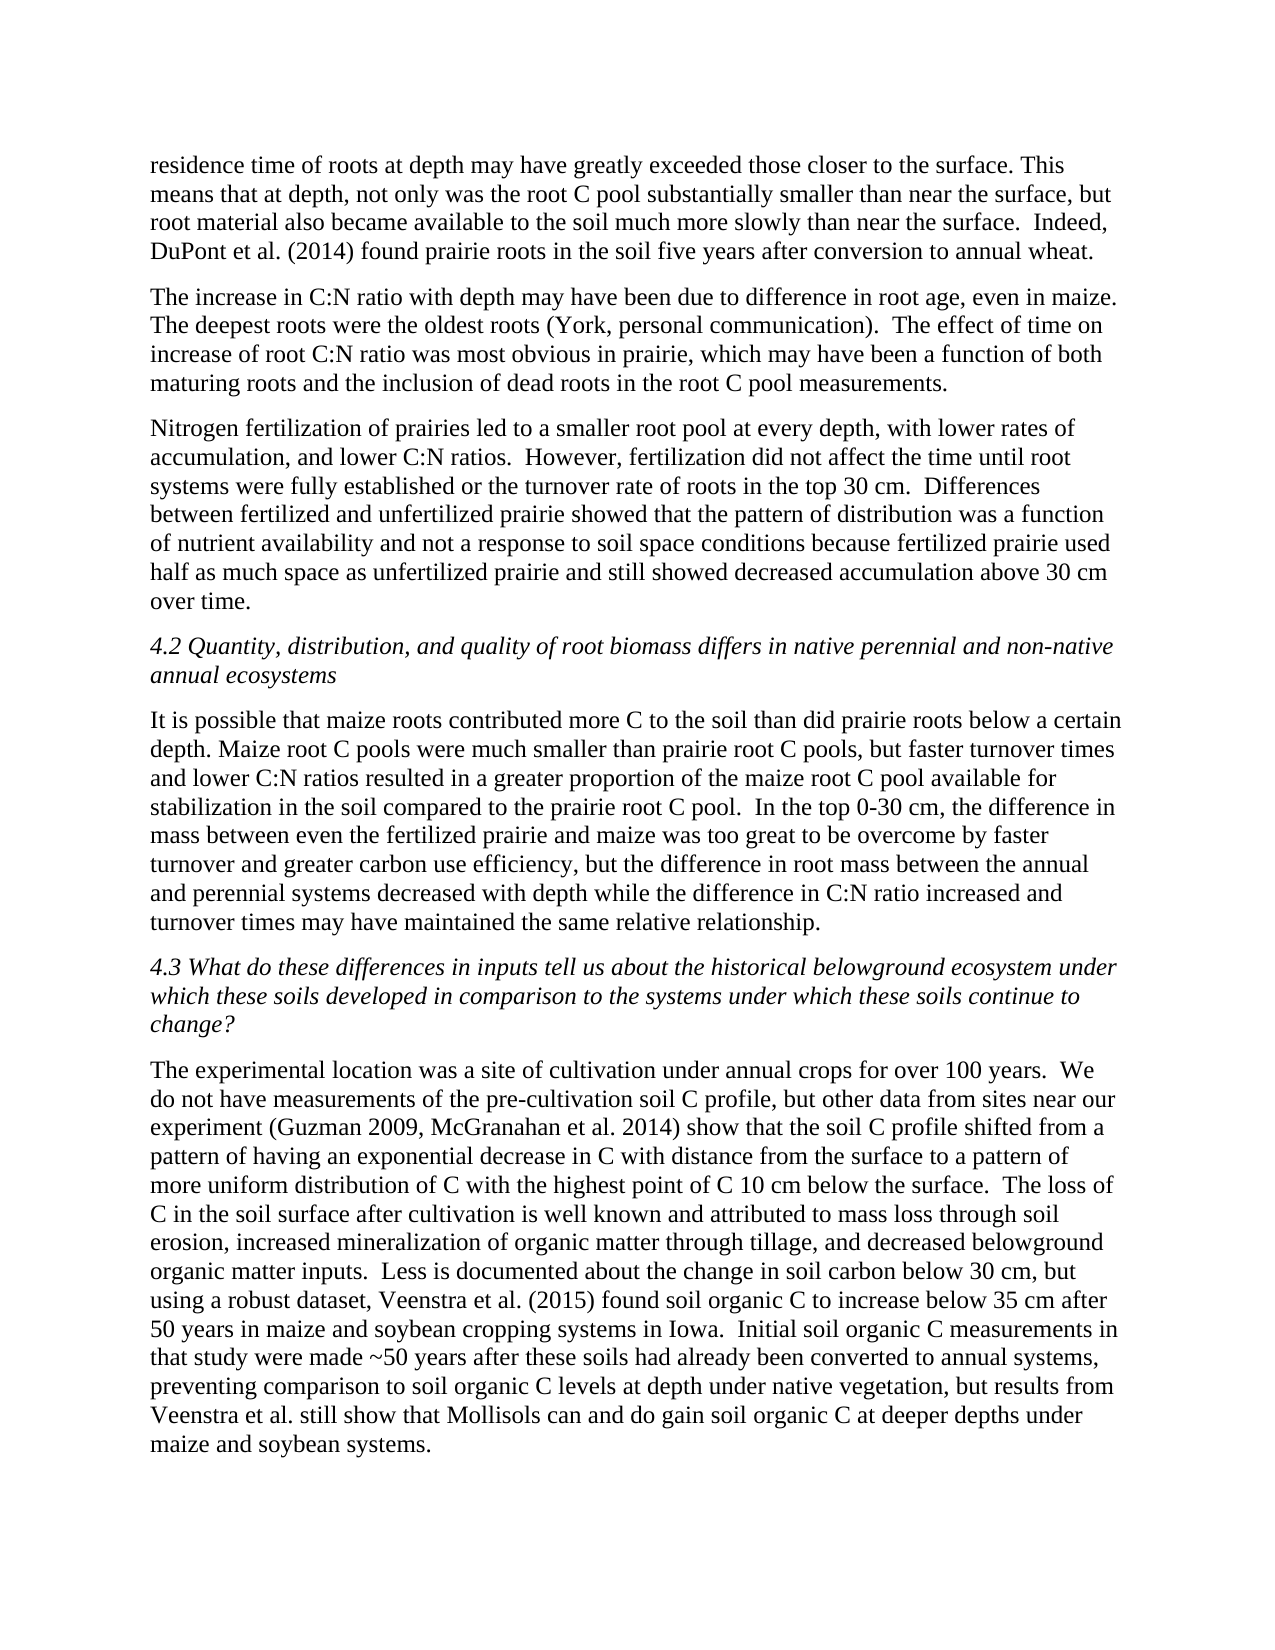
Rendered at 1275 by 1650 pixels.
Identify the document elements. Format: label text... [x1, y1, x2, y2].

text Nitrogen fertilization of prairies led to a smaller root pool at every depth, with lower rates of accumulation, and lower C:N ratios. However, fertilization did not affect the time until root systems were fully established or the turnover rate of roots in the top 30 cm. Differences between fertilized and unfertilized prairie showed that the pattern of distribution was a function of nutrient availability and not a response to soil space conditions because fertilized prairie used half as much space as unfertilized prairie and still showed decreased accumulation above 30 cm over time. [150, 413, 1125, 614]
text 4.3 What do these differences in inputs tell us about the historical belowground ecosystem under which these soils developed in comparison to the systems under which these soils continue to change? [150, 952, 1125, 1038]
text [150, 150, 1125, 265]
text It is possible that maize roots contributed more C to the soil than did prairie roots below a certain depth. Maize root C pools were much smaller than prairie root C pools, but faster turnover times and lower C:N ratios resulted in a greater proportion of the maize root C pool available for stabilization in the soil compared to the prairie root C pool. In the top 0-30 cm, the difference in mass between even the fertilized prairie and maize was too great to be overcome by faster turnover and greater carbon use efficiency, but the difference in root mass between the annual and perennial systems decreased with depth while the difference in C:N ratio increased and turnover times may have maintained the same relative relationship. [150, 705, 1125, 935]
text The experimental location was a site of cultivation under annual crops for over 100 years. We do not have measurements of the pre-cultivation soil C profile, but other data from sites near our experiment (Guzman 2009, McGranahan et al. 2014) show that the soil C profile shifted from a pattern of having an exponential decrease in C with distance from the surface to a pattern of more uniform distribution of C with the highest point of C 10 cm below the surface. The loss of C in the soil surface after cultivation is well known and attributed to mass loss through soil erosion, increased mineralization of organic matter through tillage, and decreased belowground organic matter inputs. Less is documented about the change in soil carbon below 30 cm, but using a robust dataset, Veenstra et al. (2015) found soil organic C to increase below 35 cm after 50 years in maize and soybean cropping systems in Iowa. Initial soil organic C measurements in that study were made ~50 years after these soils had already been converted to annual systems, preventing comparison to soil organic C levels at depth under native vegetation, but results from Veenstra et al. still show that Mollisols can and do gain soil organic C at deeper depths under maize and soybean systems. [150, 1055, 1125, 1457]
text The increase in C:N ratio with depth may have been due to difference in root age, even in maize. The deepest roots were the oldest roots (York, personal communication). The effect of time on increase of root C:N ratio was most obvious in prairie, which may have been a function of both maturing roots and the inclusion of dead roots in the root C pool measurements. [150, 282, 1125, 397]
text 4.2 Quantity, distribution, and quality of root biomass differs in native perennial and non-native annual ecosystems [150, 631, 1125, 689]
